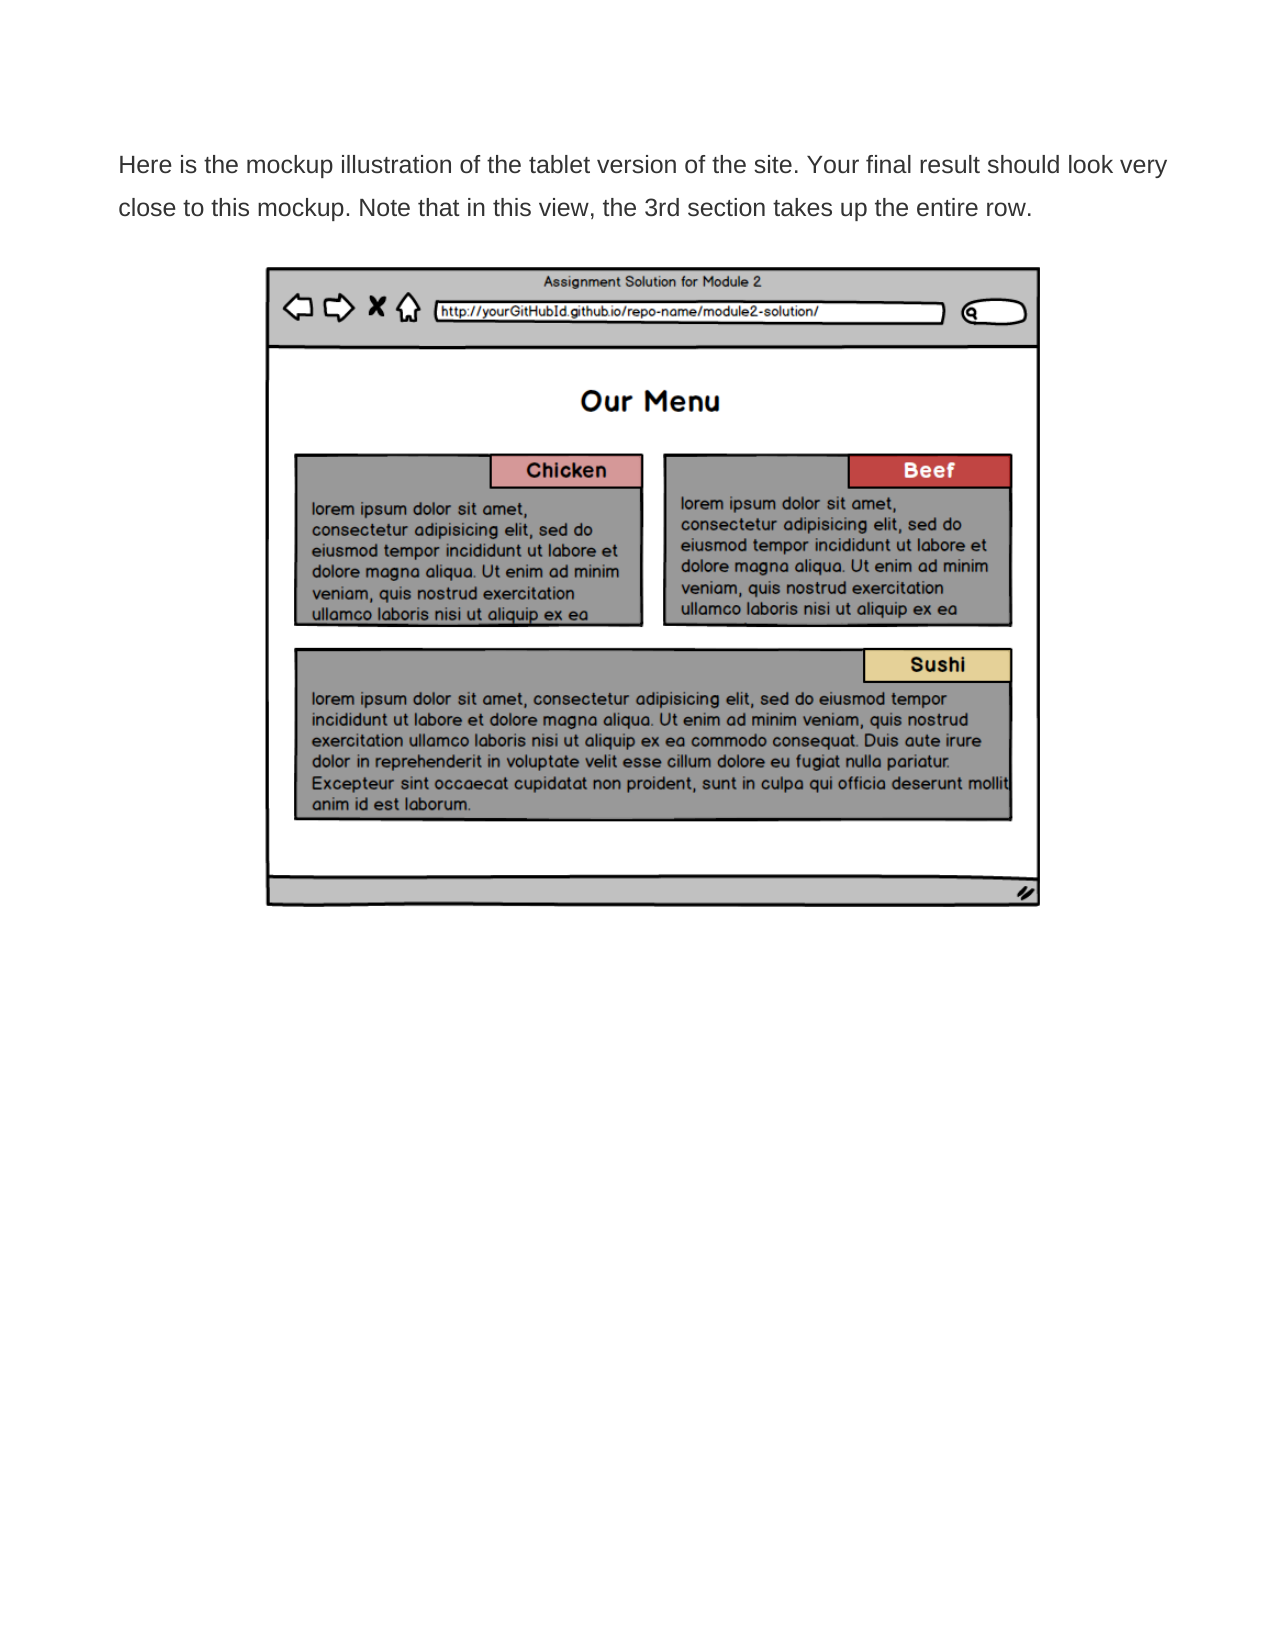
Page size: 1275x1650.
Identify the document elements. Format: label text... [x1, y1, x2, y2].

picture [259, 267, 1040, 907]
text Here is the mockup illustration of the tablet version of the site. Your final result should look very close to this mockup. Note that in this view, the 3rd section takes up the entire row. [118, 150, 1181, 222]
